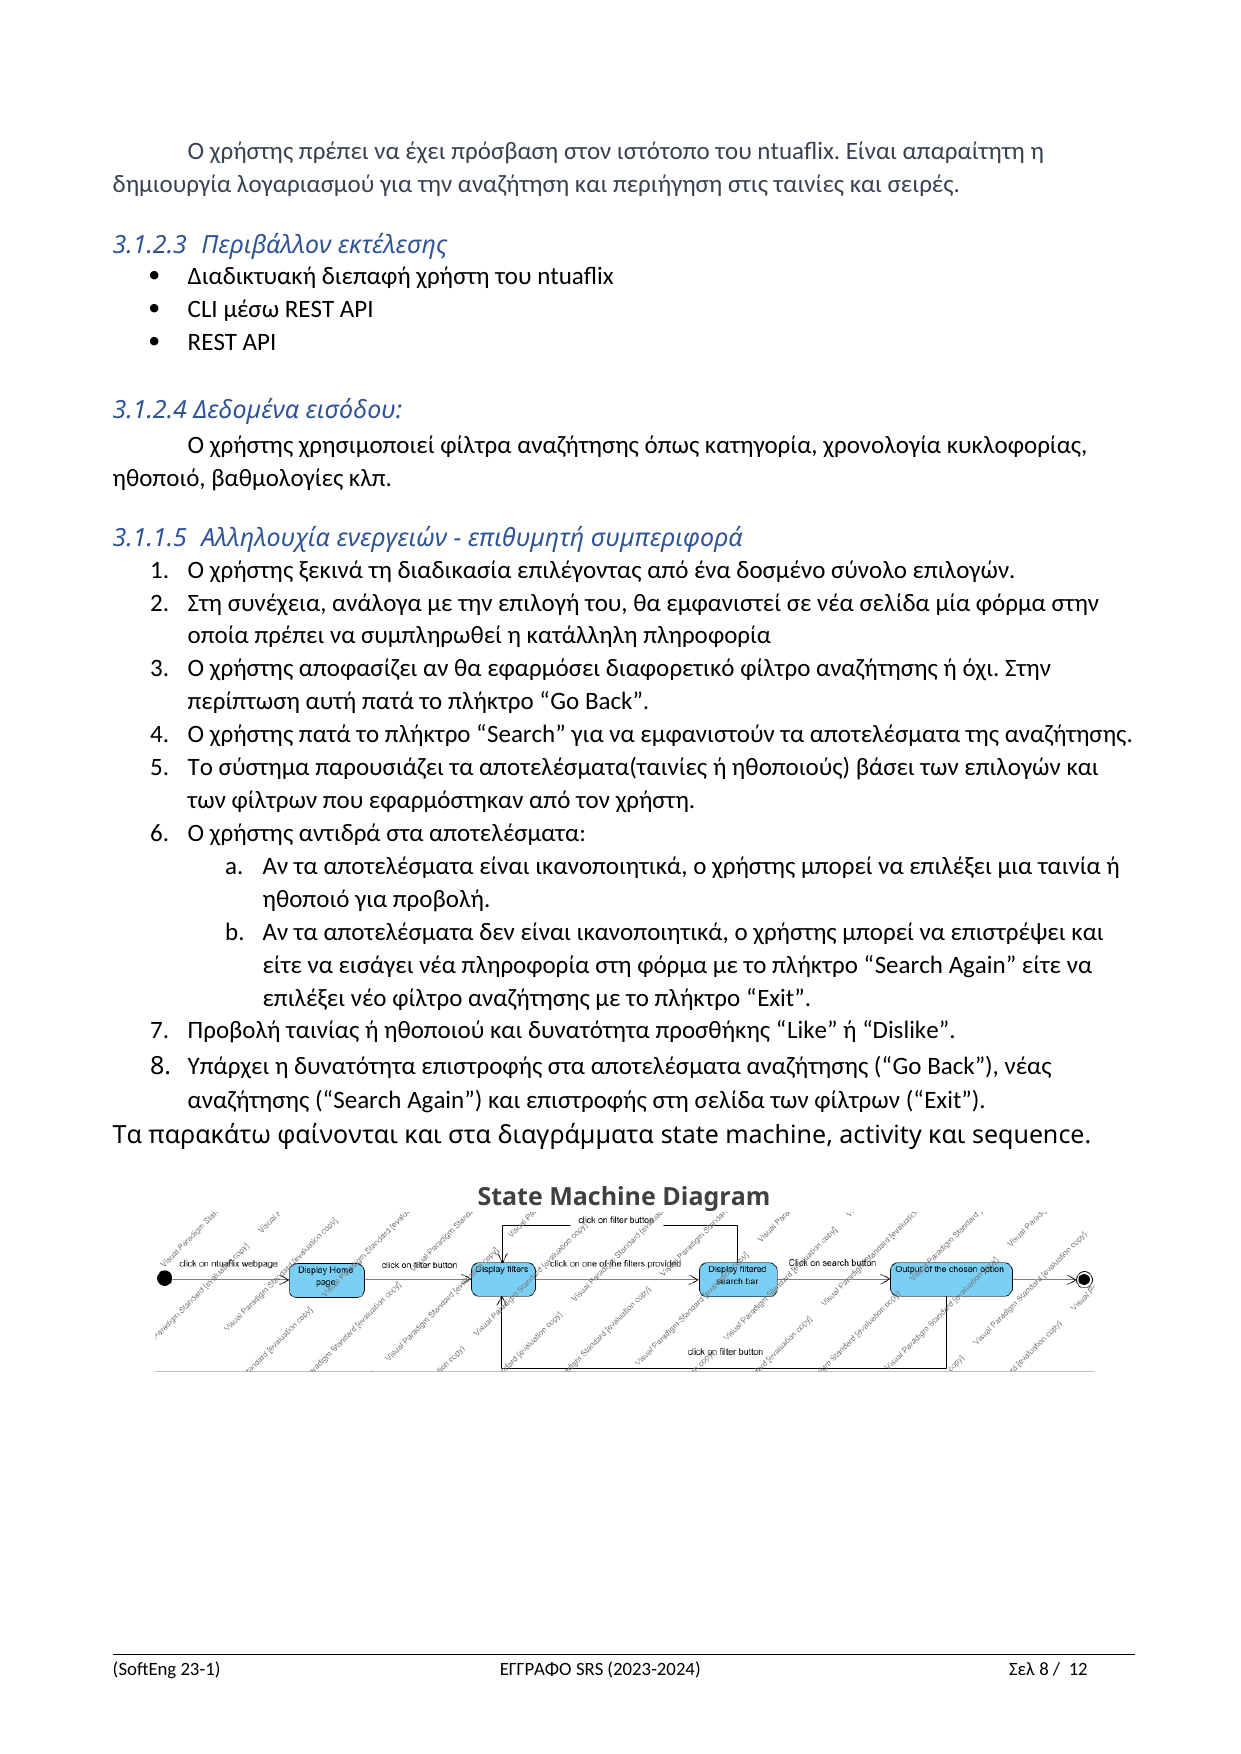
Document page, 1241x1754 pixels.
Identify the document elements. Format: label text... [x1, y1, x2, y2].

subtitle 3.1.1.5 Αλληλουχία ενεργειών - επιθυμητή συμπεριφορά [112, 520, 1135, 554]
text 3.1.2.4 Δεδομένα εισόδου: [112, 392, 1135, 426]
list Αν τα αποτελέσματα δεν είναι ικανοποιητικά, ο χρήστης μπορεί να επιστρέψει και είτε να εισάγει νέα πληροφορία στη φόρμα με το πλήκτρο “Search Again” είτε να επιλέξει νέο φίλτρο αναζήτησης με το πλήκτρο “Exit”. [225, 916, 1135, 1012]
text Ο χρήστης πρέπει να έχει πρόσβαση στον ιστότοπο του ntuaflix. Είναι απαραίτητη η δημιουργία λογαριασμού για την αναζήτηση και περιήγηση στις ταινίες και σειρές. [112, 136, 1135, 199]
text Τα παρακάτω φαίνονται και στα διαγράμματα state machine, activity και sequence. [112, 1117, 1137, 1151]
text Ο χρήστης χρησιμοποιεί φίλτρα αναζήτησης όπως κατηγορία, χρονολογία κυκλοφορίας, ηθοποιό, βαθμολογίες κλπ. [112, 429, 1135, 492]
subtitle 3.1.2.3 Περιβάλλον εκτέλεσης [112, 226, 1135, 260]
list Ο χρήστης ξεκινά τη διαδικασία επιλέγοντας από ένα δοσμένο σύνολο επιλογών. [150, 554, 1137, 584]
list Το σύστημα παρουσιάζει τα αποτελέσματα(ταινίες ή ηθοποιούς) βάσει των επιλογών και των φίλτρων που εφαρμόστηκαν από τον χρήστη. [150, 751, 1137, 815]
list Υπάρχει η δυνατότητα επιστροφής στα αποτελέσματα αναζήτησης (“Go Back”), νέας αναζήτησης (“Search Again”) και επιστροφής στη σελίδα των φίλτρων (“Exit”). [150, 1047, 1137, 1114]
list Ο χρήστης πατά το πλήκτρο “Search” για να εμφανιστούν τα αποτελέσματα της αναζήτησης. [150, 718, 1137, 749]
list Ο χρήστης αντιδρά στα αποτελέσματα: [150, 817, 1137, 848]
list Ο χρήστης αποφασίζει αν θα εφαρμόσει διαφορετικό φίλτρο αναζήτησης ή όχι. Στην περίπτωση αυτή πατά το πλήκτρο “Go Back”. [150, 652, 1137, 716]
picture [155, 1212, 1095, 1372]
list Στη συνέχεια, ανάλογα με την επιλογή του, θα εμφανιστεί σε νέα σελίδα μία φόρμα στην οποία πρέπει να συμπληρωθεί η κατάλληλη πληροφορία [150, 587, 1137, 650]
list REST API [150, 326, 1135, 357]
list Προβολή ταινίας ή ηθοποιού και δυνατότητα προσθήκης “Like” ή “Dislike”. [150, 1014, 1137, 1045]
list Διαδικτυακή διεπαφή χρήστη του ntuaflix [150, 260, 1135, 291]
list Αν τα αποτελέσματα είναι ικανοποιητικά, ο χρήστης μπορεί να επιλέξει μια ταινία ή ηθοποιό για προβολή. [225, 850, 1135, 913]
subtitle State Machine Diagram [112, 1179, 1135, 1213]
list CLI μέσω REST API [150, 293, 1135, 324]
